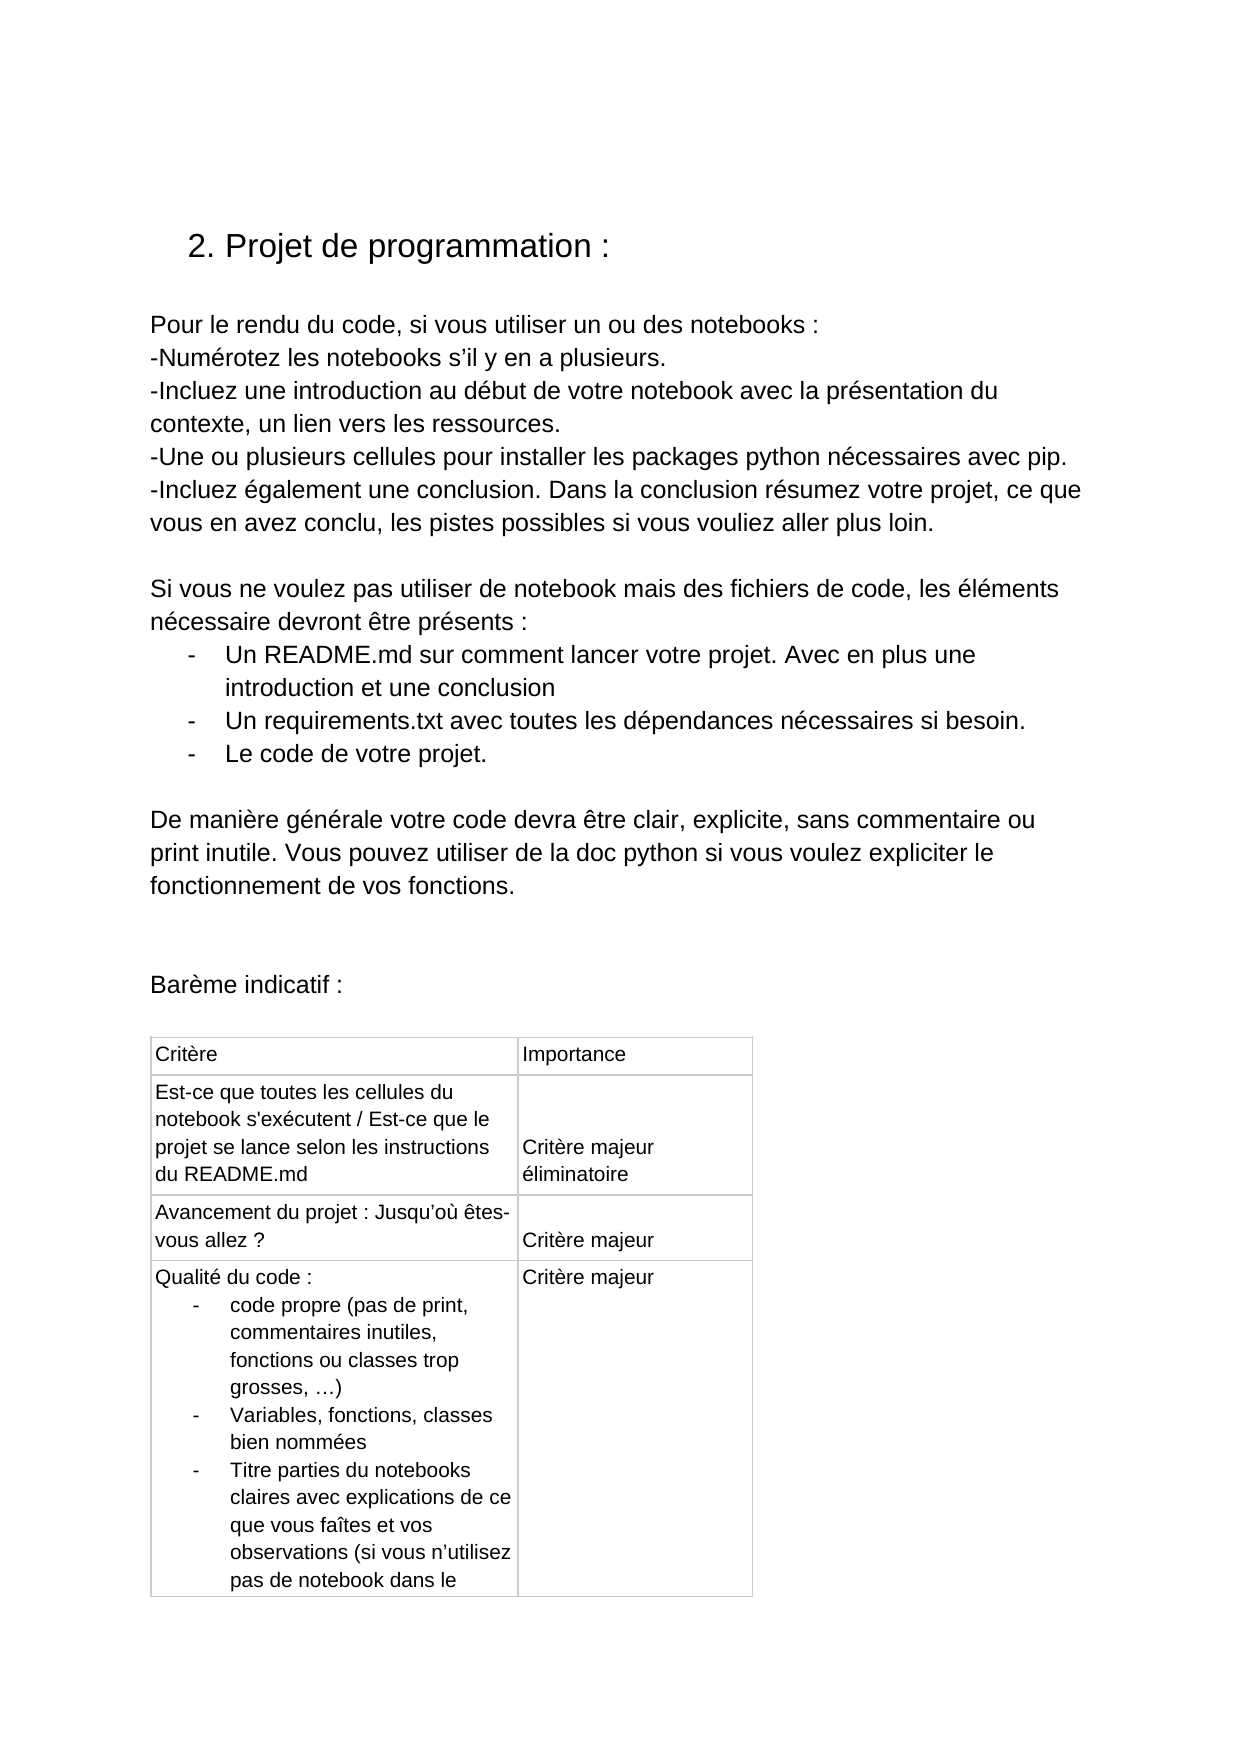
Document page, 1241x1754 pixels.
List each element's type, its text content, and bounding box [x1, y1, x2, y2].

text -Incluez également une conclusion. Dans la conclusion résumez votre projet, ce que vous en avez conclu, les pistes possibles si vous vouliez aller plus loin. [150, 475, 1090, 537]
table_header Importance [519, 1038, 752, 1074]
text De manière générale votre code devra être clair, explicite, sans commentaire ou print inutile. Vous pouvez utiliser de la doc python si vous voulez expliciter le fonctionnement de vos fonctions. [150, 805, 1090, 900]
list Un README.md sur comment lancer votre projet. Avec en plus une introduction et une conclusion [187, 640, 1090, 702]
list Le code de votre projet. [187, 739, 1090, 768]
table_cell Est-ce que toutes les cellules du notebook s'exécutent / Est-ce que le projet se lance selon les instructions du README.md [152, 1076, 517, 1194]
text -Incluez une introduction au début de votre notebook avec la présentation du contexte, un lien vers les ressources. [150, 376, 1090, 438]
table_cell Critère majeur [519, 1196, 752, 1259]
subtitle Projet de programmation : [187, 226, 1090, 264]
text Pour le rendu du code, si vous utiliser un ou des notebooks : [150, 310, 1090, 339]
text -Numérotez les notebooks s’il y en a plusieurs. [150, 343, 1090, 372]
table_cell Critère majeur éliminatoire [519, 1076, 752, 1194]
text Barème indicatif : [150, 970, 1090, 999]
table_header Critère [152, 1038, 517, 1074]
text Si vous ne voulez pas utiliser de notebook mais des fichiers de code, les éléments nécessaire devront être présents : [150, 574, 1090, 636]
table_cell Avancement du projet : Jusqu’où êtes-vous allez ? [152, 1196, 517, 1259]
table_cell Critère majeur [519, 1261, 752, 1596]
text -Une ou plusieurs cellules pour installer les packages python nécessaires avec pip. [150, 442, 1090, 471]
list Un requirements.txt avec toutes les dépendances nécessaires si besoin. [187, 706, 1090, 735]
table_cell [152, 1261, 517, 1596]
